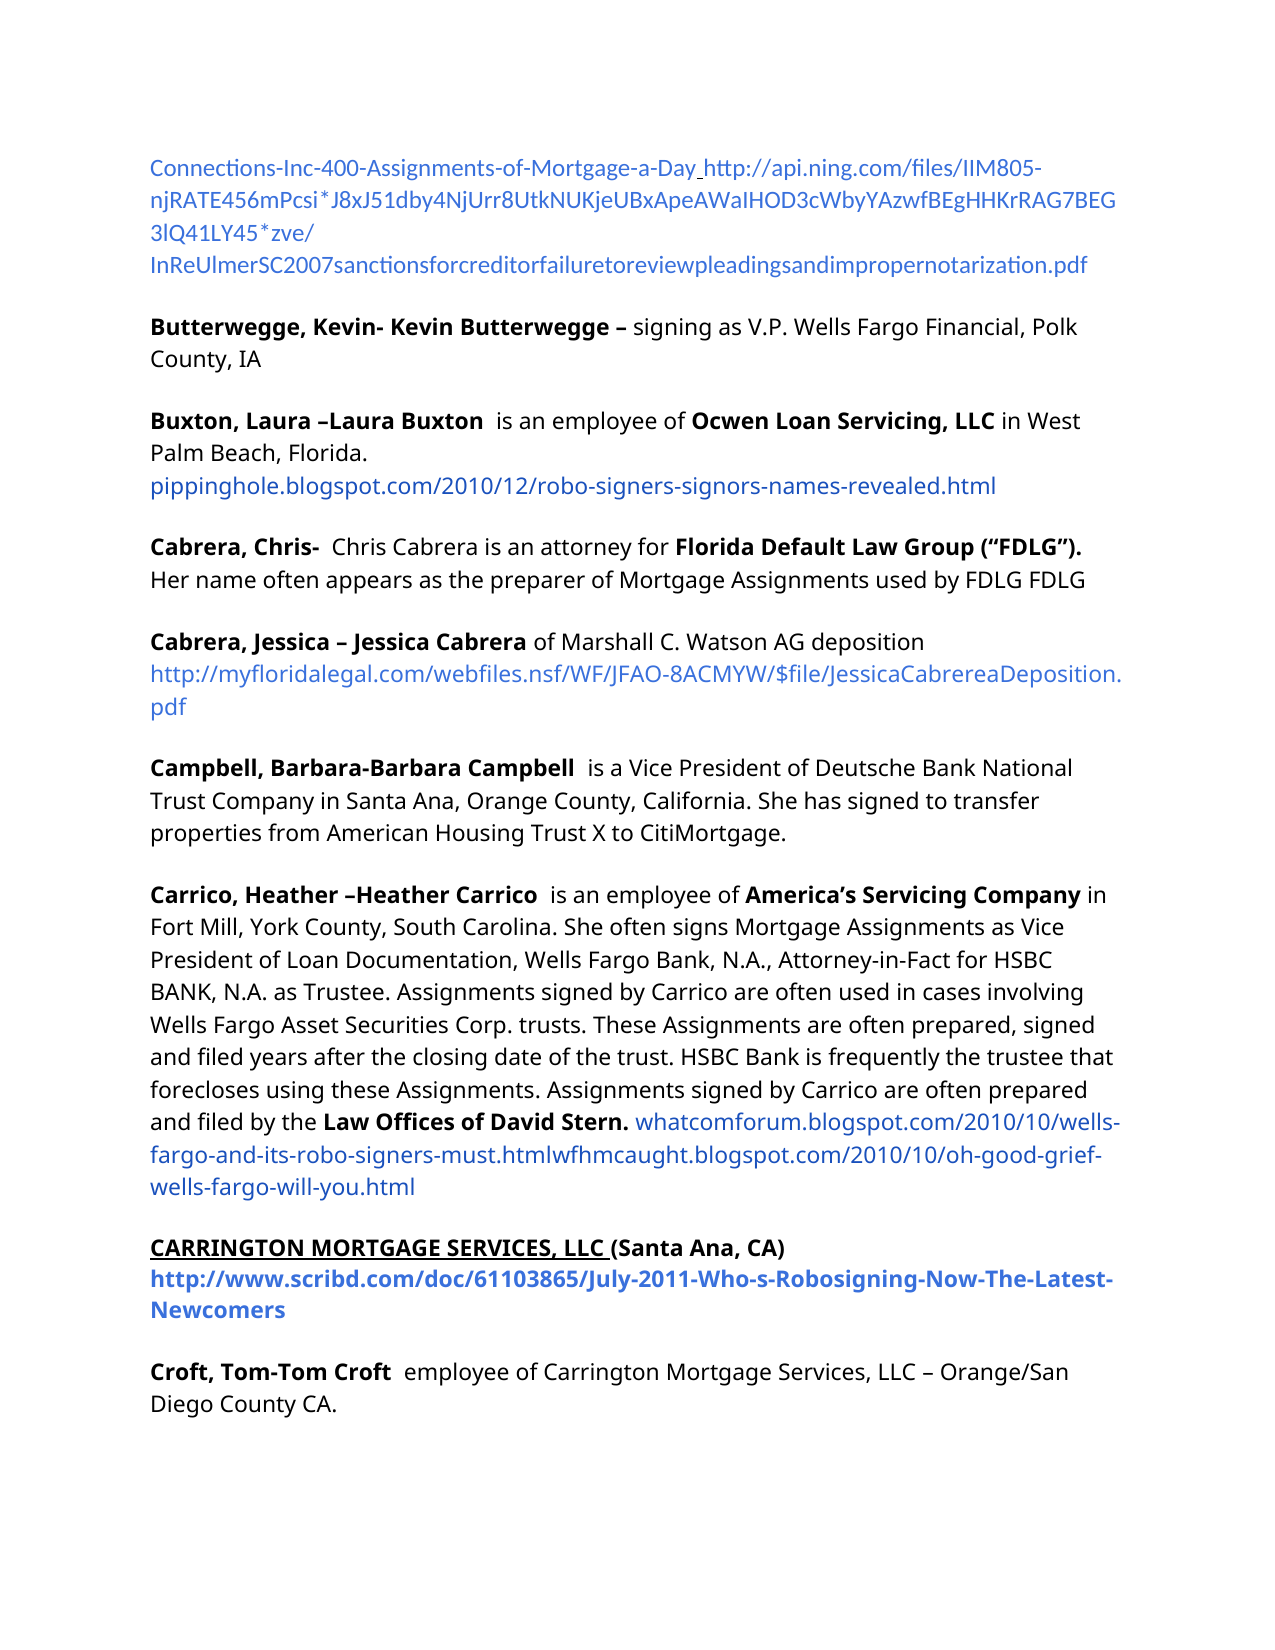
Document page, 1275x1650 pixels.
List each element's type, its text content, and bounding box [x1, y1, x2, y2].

text Butterwegge, Kevin- Kevin Butterwegge – signing as V.P. Wells Fargo Financial, Polk County, IA [150, 309, 1125, 374]
text Buxton, Laura –Laura Buxton is an employee of Ocwen Loan Servicing, LLC in West Palm Beach, Florida. pippinghole.blogspot.com/2010/12/robo-signers-signors-names-revealed.html [150, 403, 1125, 501]
text Campbell, Barbara-Barbara Campbell is a Vice President of Deutsche Bank National Trust Company in Santa Ana, Orange County, California. She has signed to transfer properties from American Housing Trust X to CitiMortgage. [150, 751, 1125, 848]
text CARRINGTON MORTGAGE SERVICES, LLC (Santa Ana, CA) http://www.scribd.com/doc/61103865/July-2011-Who-s-Robosigning-Now-The-Latest-Newcomers [150, 1232, 1125, 1325]
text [150, 150, 1125, 280]
text Cabrera, Chris- Chris Cabrera is an attorney for Florida Default Law Group (“FDLG”). Her name often appears as the preparer of Mortgage Assignments used by FDLG FDLG [150, 530, 1125, 595]
text Cabrera, Jessica – Jessica Cabrera of Marshall C. Watson AG deposition http://myfloridalegal.com/webfiles.nsf/WF/JFAO-8ACMYW/$file/JessicaCabrereaDeposition.pdf [150, 624, 1125, 722]
text Carrico, Heather –Heather Carrico is an employee of America’s Servicing Company in Fort Mill, York County, South Carolina. She often signs Mortgage Assignments as Vice President of Loan Documentation, Wells Fargo Bank, N.A., Attorney-in-Fact for HSBC BANK, N.A. as Trustee. Assignments signed by Carrico are often used in cases involving Wells Fargo Asset Securities Corp. trusts. These Assignments are often prepared, signed and filed years after the closing date of the trust. HSBC Bank is frequently the trustee that forecloses using these Assignments. Assignments signed by Carrico are often prepared and filed by the Law Offices of David Stern. whatcomforum.blogspot.com/2010/10/wells-fargo-and-its-robo-signers-must.htmlwfhmcaught.blogspot.com/2010/10/oh-good-grief-wells-fargo-will-you.html [150, 877, 1125, 1202]
text Croft, Tom-Tom Croft employee of Carrington Mortgage Services, LLC – Orange/San Diego County CA. [150, 1354, 1125, 1419]
